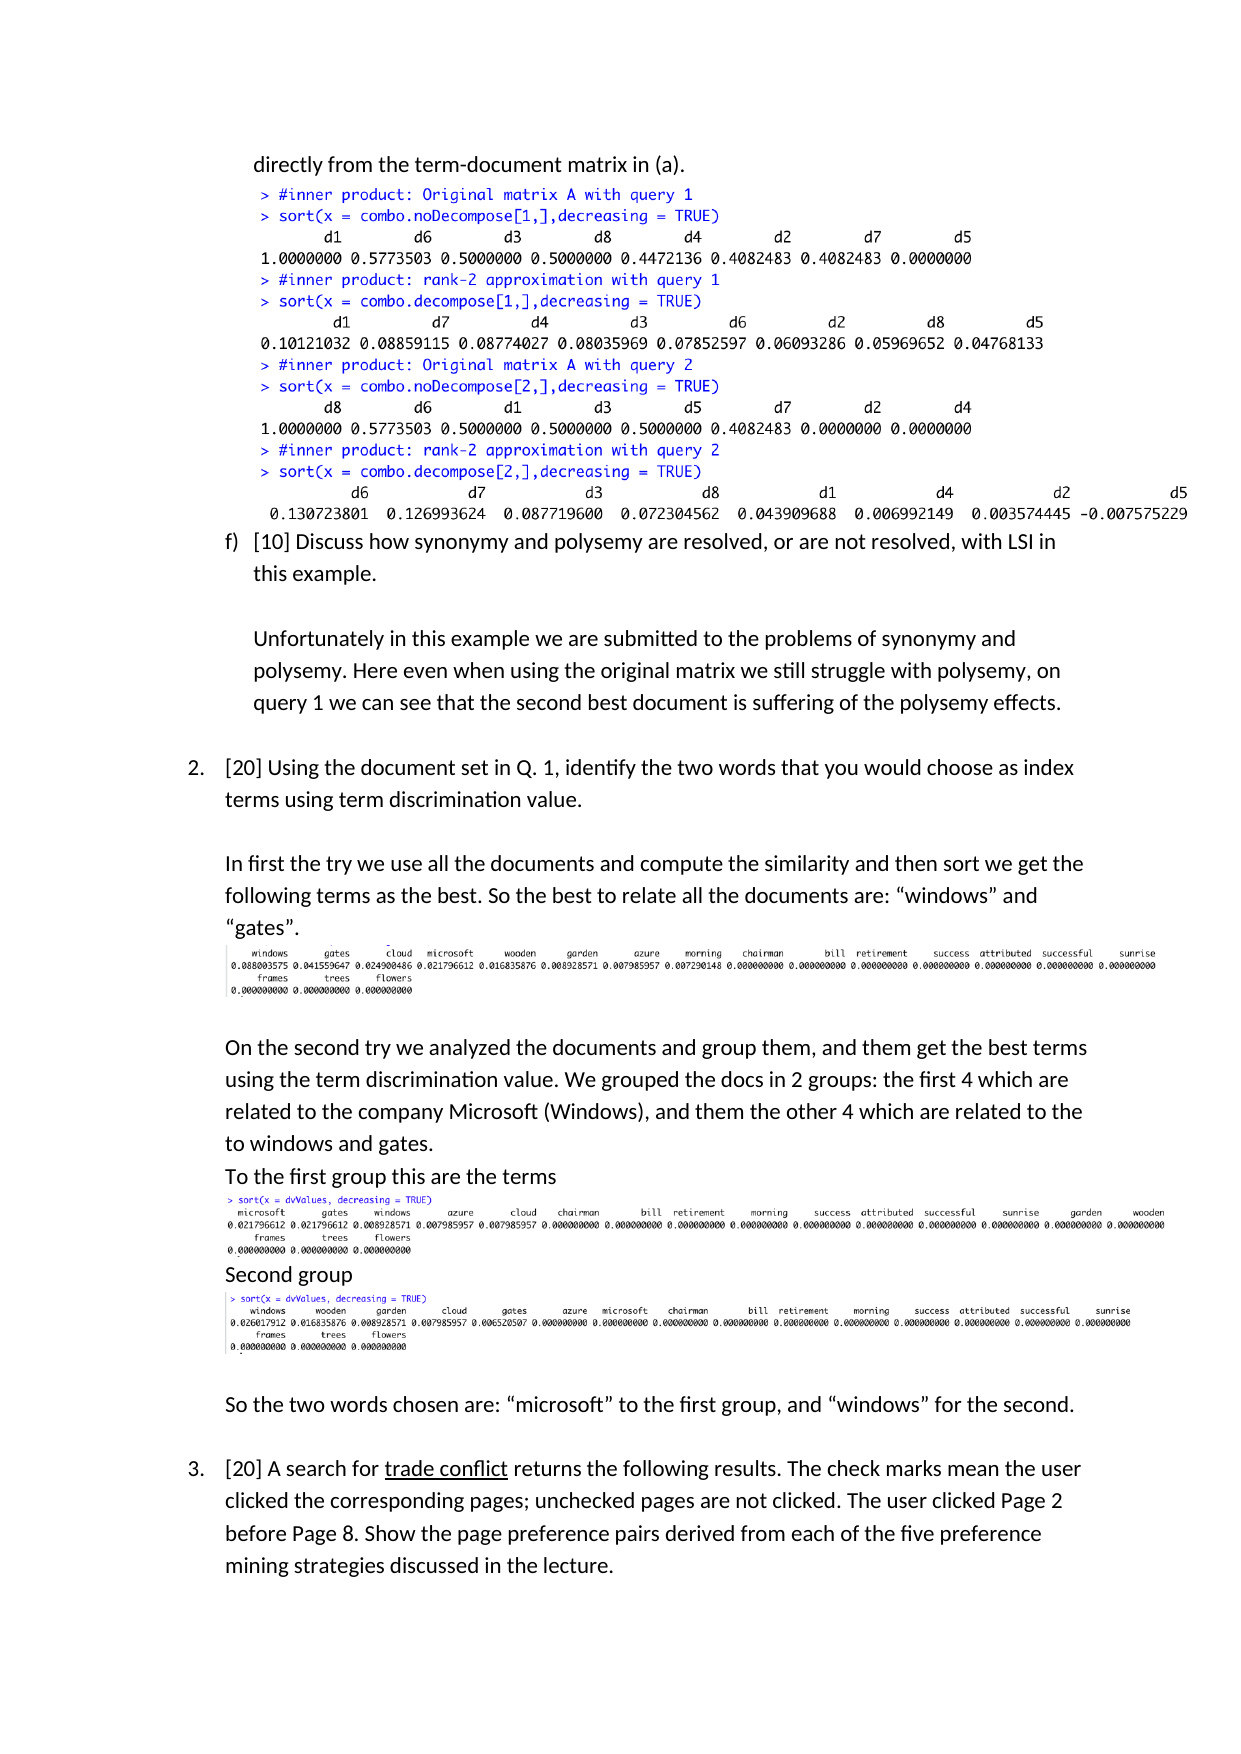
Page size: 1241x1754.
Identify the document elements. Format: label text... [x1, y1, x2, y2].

list So the two words chosen are: “microsoft” to the first group, and “windows” for the second. [225, 1390, 1090, 1418]
list In first the try we use all the documents and compute the similarity and then sort we get the following terms as the best. So the best to relate all the documents are: “windows” and “gates”. [225, 849, 1090, 942]
picture [225, 1292, 1166, 1354]
picture [225, 945, 1166, 997]
picture [253, 182, 1194, 524]
list [20] Using the document set in Q. 1, identify the two words that you would choose as index terms using term discrimination value. [187, 753, 1090, 813]
list On the second try we analyzed the documents and group them, and them get the best terms using the term discrimination value. We grouped the docs in 2 groups: the first 4 which are related to the company Microsoft (Windows), and them the other 4 which are related to the to windows and gates. [225, 1033, 1090, 1158]
picture [225, 1193, 1166, 1257]
list [10] Discuss how synonymy and polysemy are resolved, or are not resolved, with LSI in this example. [225, 527, 1090, 587]
list Unfortunately in this example we are submitted to the problems of synonymy and polysemy. Here even when using the original matrix we still struggle with polysemy, on query 1 we can see that the second best document is suffering of the polysemy effects. [253, 624, 1090, 716]
list Second group [225, 1261, 1090, 1292]
list [20] A search for trade conflict returns the following results. The check marks mean the user clicked the corresponding pages; unchecked pages are not clicked. The user clicked Page 2 before Page 8. Show the page preference pairs derived from each of the five preference mining strategies discussed in the lecture. [187, 1454, 1090, 1579]
list To the first group this are the terms [225, 1162, 1090, 1190]
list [225, 150, 1090, 523]
